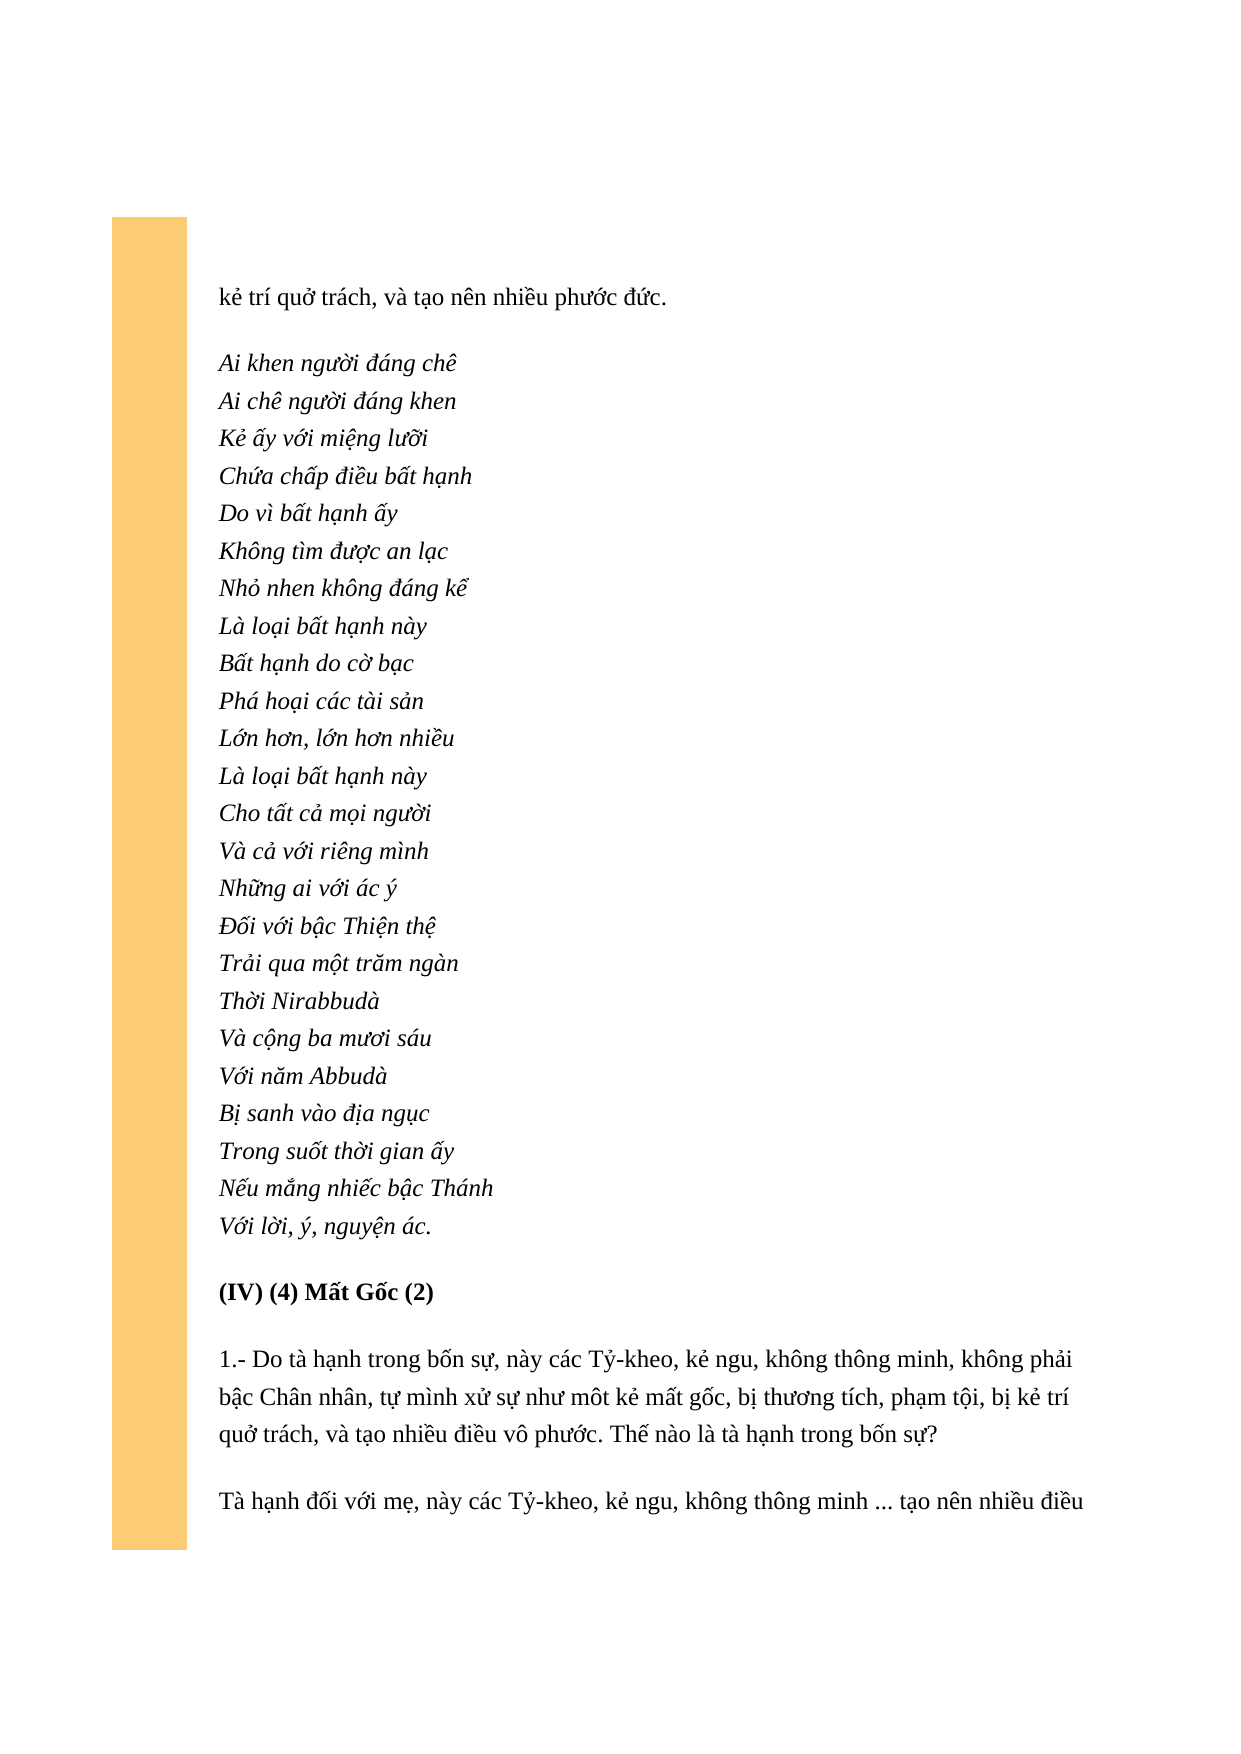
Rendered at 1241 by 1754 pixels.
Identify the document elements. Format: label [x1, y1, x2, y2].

table_header [187, 217, 1128, 1550]
table_header [112, 217, 187, 1550]
